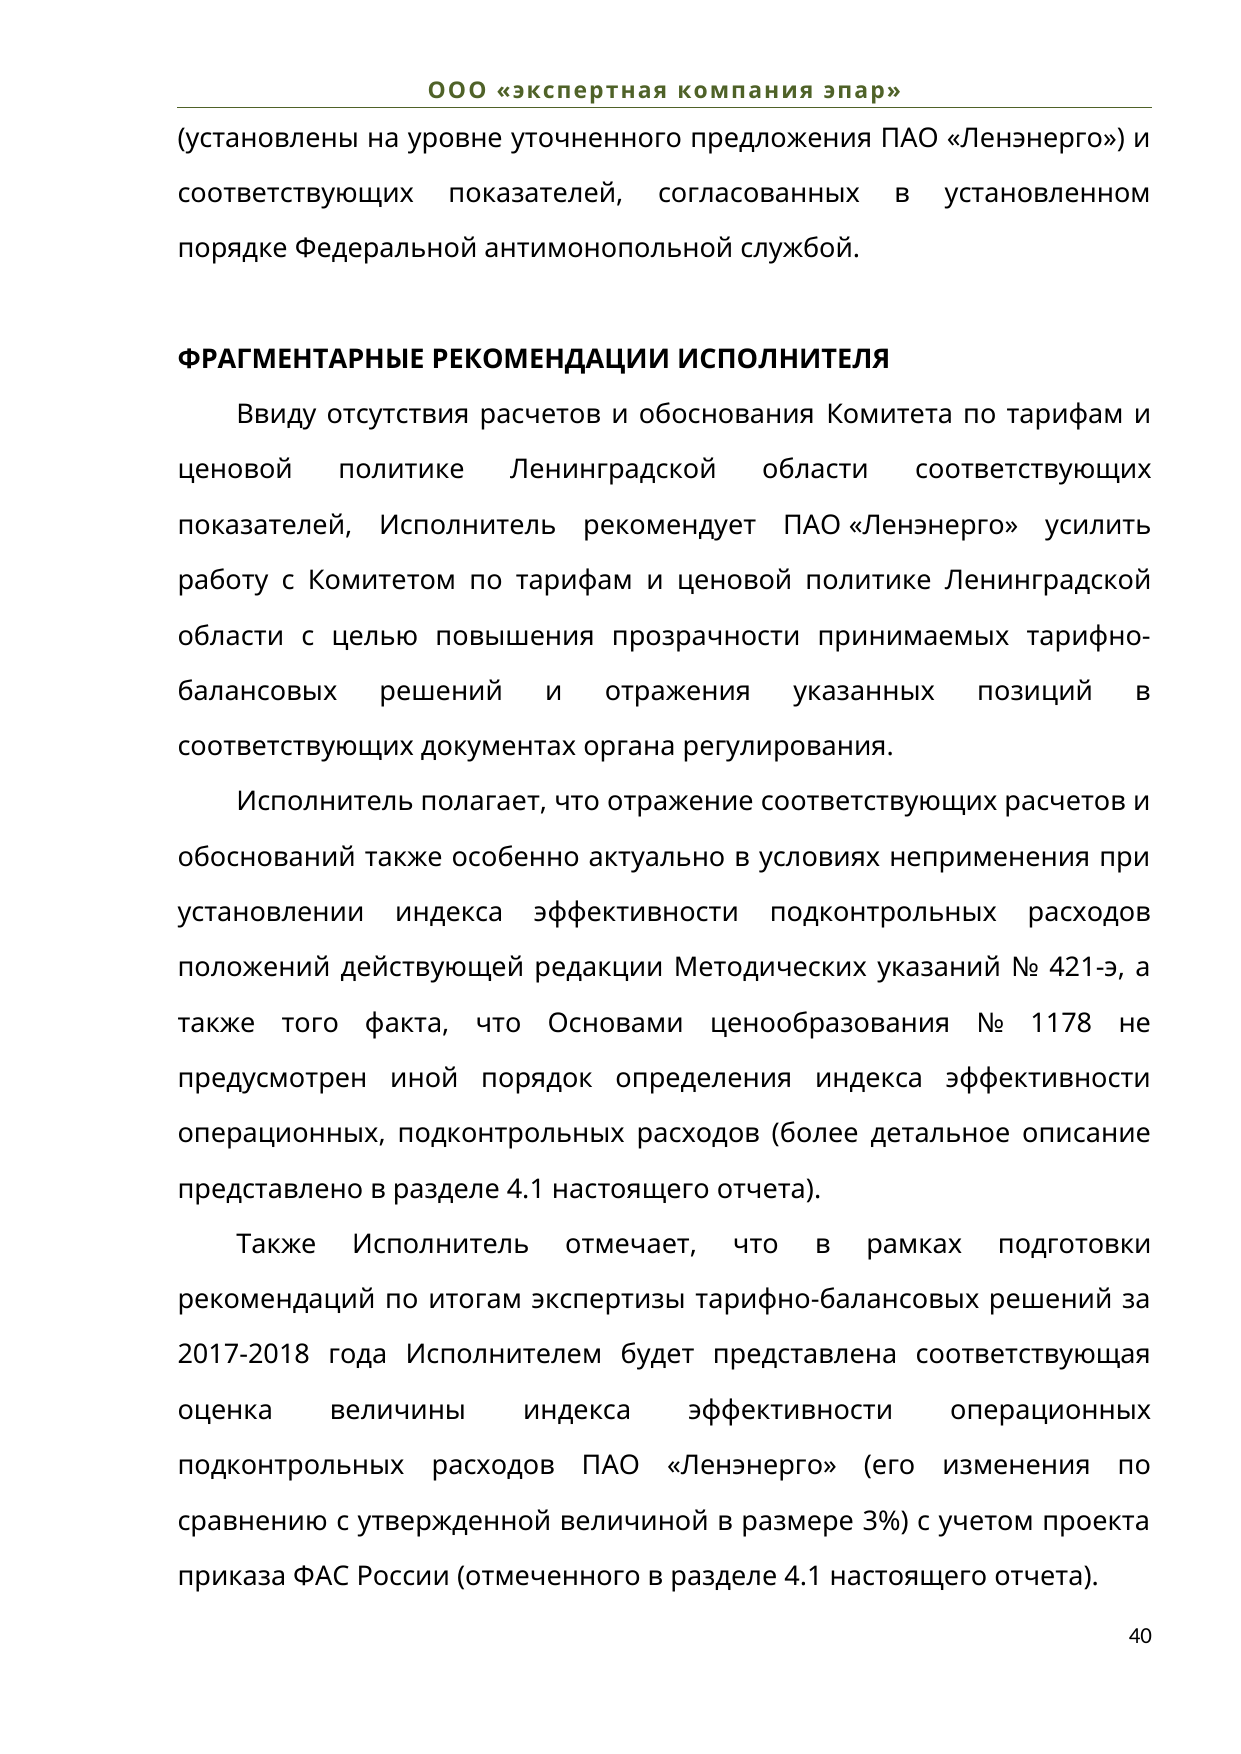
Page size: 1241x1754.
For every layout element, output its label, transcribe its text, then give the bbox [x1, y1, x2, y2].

text ФРАГМЕНТАРНЫЕ РЕКОМЕНДАЦИИ ИСПОЛНИТЕЛЯ [177, 339, 1152, 376]
text Исполнитель полагает, что отражение соответствующих расчетов и обоснований также особенно актуально в условиях неприменения при установлении индекса эффективности подконтрольных расходов положений действующей редакции Методических указаний № 421-э, а также того факта, что Основами ценообразования № 1178 не предусмотрен иной порядок определения индекса эффективности операционных, подконтрольных расходов (более детальное описание представлено в разделе 4.1 настоящего отчета). [177, 782, 1152, 1206]
text Также Исполнитель отмечает, что в рамках подготовки рекомендаций по итогам экспертизы тарифно-балансовых решений за 2017-2018 года Исполнителем будет представлена соответствующая оценка величины индекса эффективности операционных подконтрольных расходов ПАО «Ленэнерго» (его изменения по сравнению с утвержденной величиной в размере 3%) с учетом проекта приказа ФАС России (отмеченного в разделе 4.1 настоящего отчета). [177, 1224, 1152, 1593]
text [177, 118, 1152, 266]
text Ввиду отсутствия расчетов и обоснования Комитета по тарифам и ценовой политике Ленинградской области соответствующих показателей, Исполнитель рекомендует ПАО «Ленэнерго» усилить работу с Комитетом по тарифам и ценовой политике Ленинградской области с целью повышения прозрачности принимаемых тарифно-балансовых решений и отражения указанных позиций в соответствующих документах органа регулирования. [177, 395, 1152, 763]
